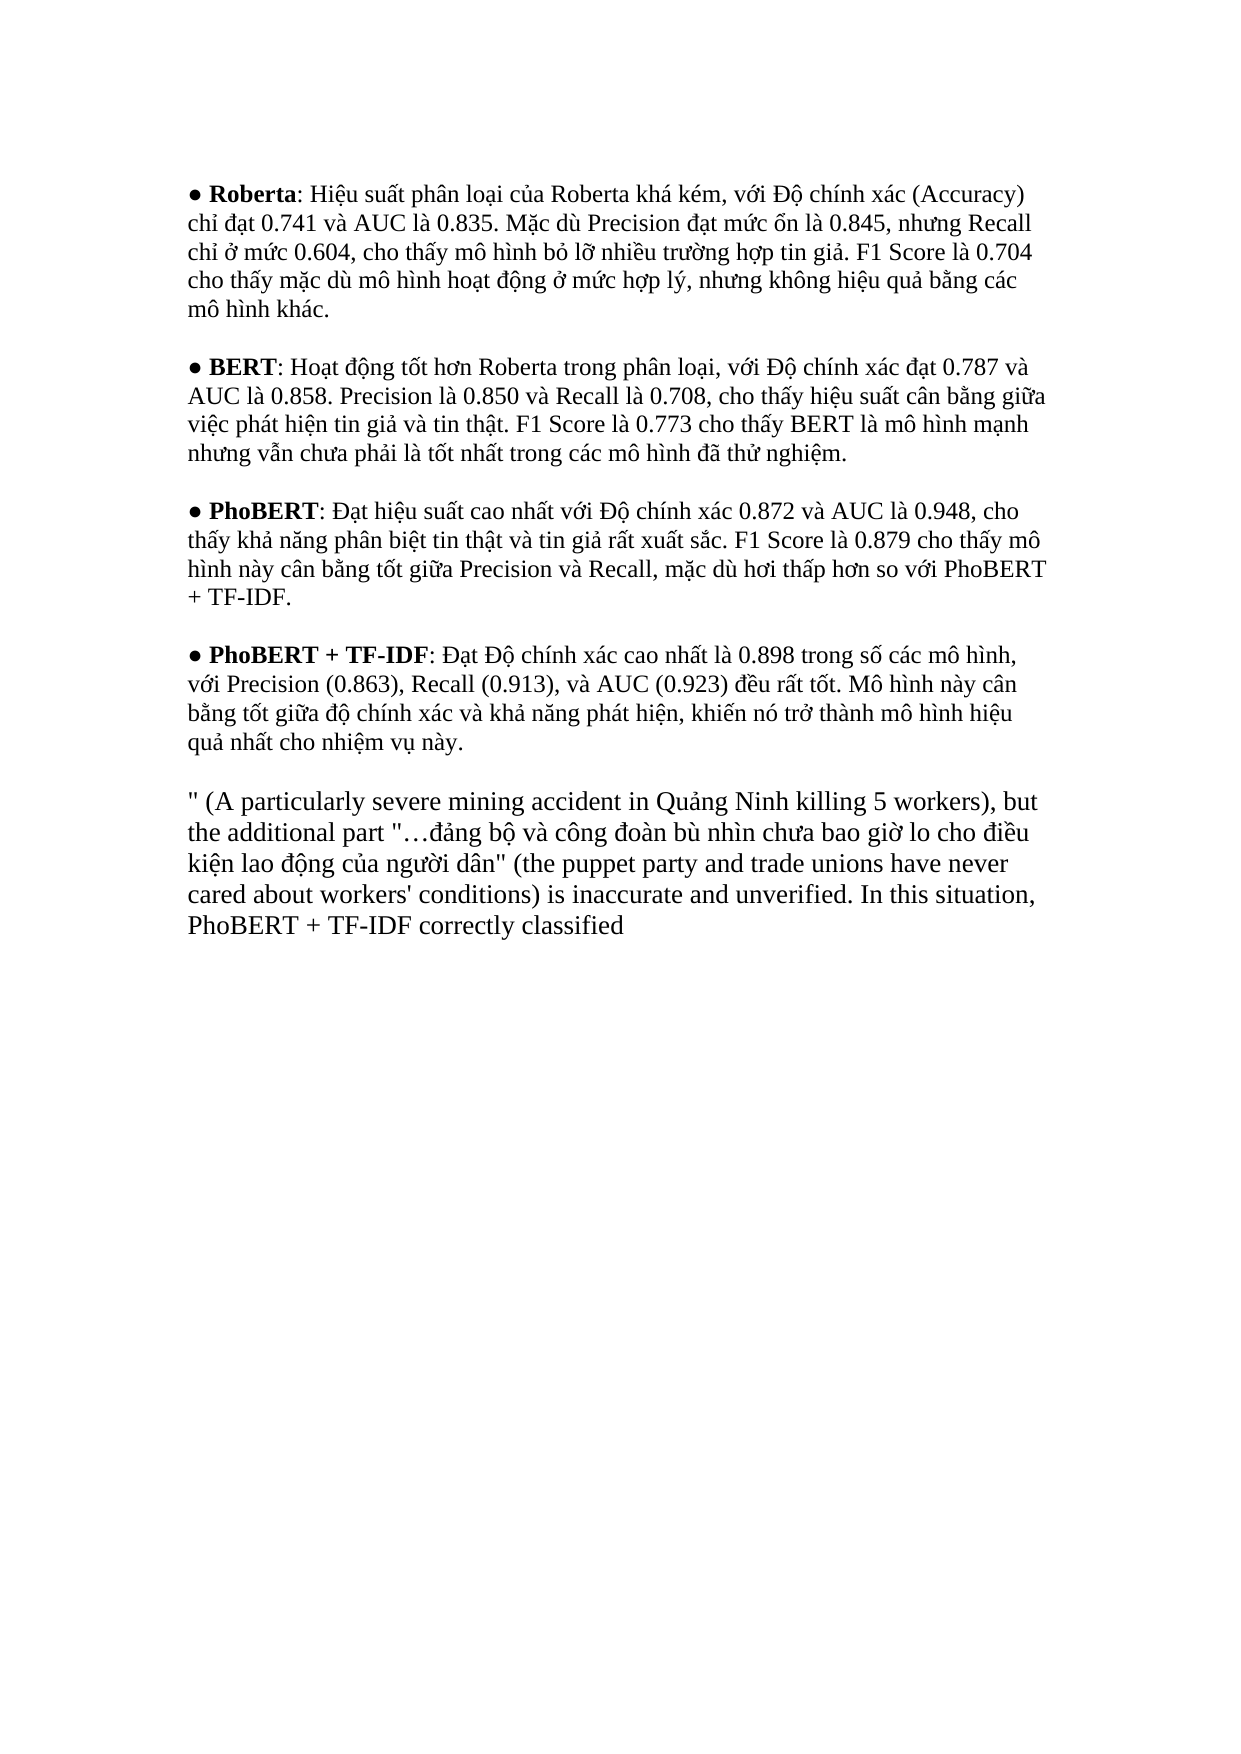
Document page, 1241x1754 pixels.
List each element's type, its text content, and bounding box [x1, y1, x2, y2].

text ● PhoBERT: Đạt hiệu suất cao nhất với Độ chính xác 0.872 và AUC là 0.948, cho thấy khả năng phân biệt tin thật và tin giả rất xuất sắc. F1 Score là 0.879 cho thấy mô hình này cân bằng tốt giữa Precision và Recall, mặc dù hơi thấp hơn so với PhoBERT + TF-IDF. [187, 496, 1053, 611]
text ● Roberta: Hiệu suất phân loại của Roberta khá kém, với Độ chính xác (Accuracy) chỉ đạt 0.741 và AUC là 0.835. Mặc dù Precision đạt mức ổn là 0.845, nhưng Recall chỉ ở mức 0.604, cho thấy mô hình bỏ lỡ nhiều trường hợp tin giả. F1 Score là 0.704 cho thấy mặc dù mô hình hoạt động ở mức hợp lý, nhưng không hiệu quả bằng các mô hình khác. [187, 179, 1053, 323]
text ● BERT: Hoạt động tốt hơn Roberta trong phân loại, với Độ chính xác đạt 0.787 và AUC là 0.858. Precision là 0.850 và Recall là 0.708, cho thấy hiệu suất cân bằng giữa việc phát hiện tin giả và tin thật. F1 Score là 0.773 cho thấy BERT là mô hình mạnh nhưng vẫn chưa phải là tốt nhất trong các mô hình đã thử nghiệm. [187, 352, 1053, 467]
text ● PhoBERT + TF-IDF: Đạt Độ chính xác cao nhất là 0.898 trong số các mô hình, với Precision (0.863), Recall (0.913), và AUC (0.923) đều rất tốt. Mô hình này cân bằng tốt giữa độ chính xác và khả năng phát hiện, khiến nó trở thành mô hình hiệu quả nhất cho nhiệm vụ này. [187, 640, 1053, 755]
text " (A particularly severe mining accident in Quảng Ninh killing 5 workers), but the additional part "…đảng bộ và công đoàn bù nhìn chưa bao giờ lo cho điều kiện lao động của người dân" (the puppet party and trade unions have never cared about workers' conditions) is inaccurate and unverified. In this situation, PhoBERT + TF-IDF correctly classified [187, 784, 1053, 940]
